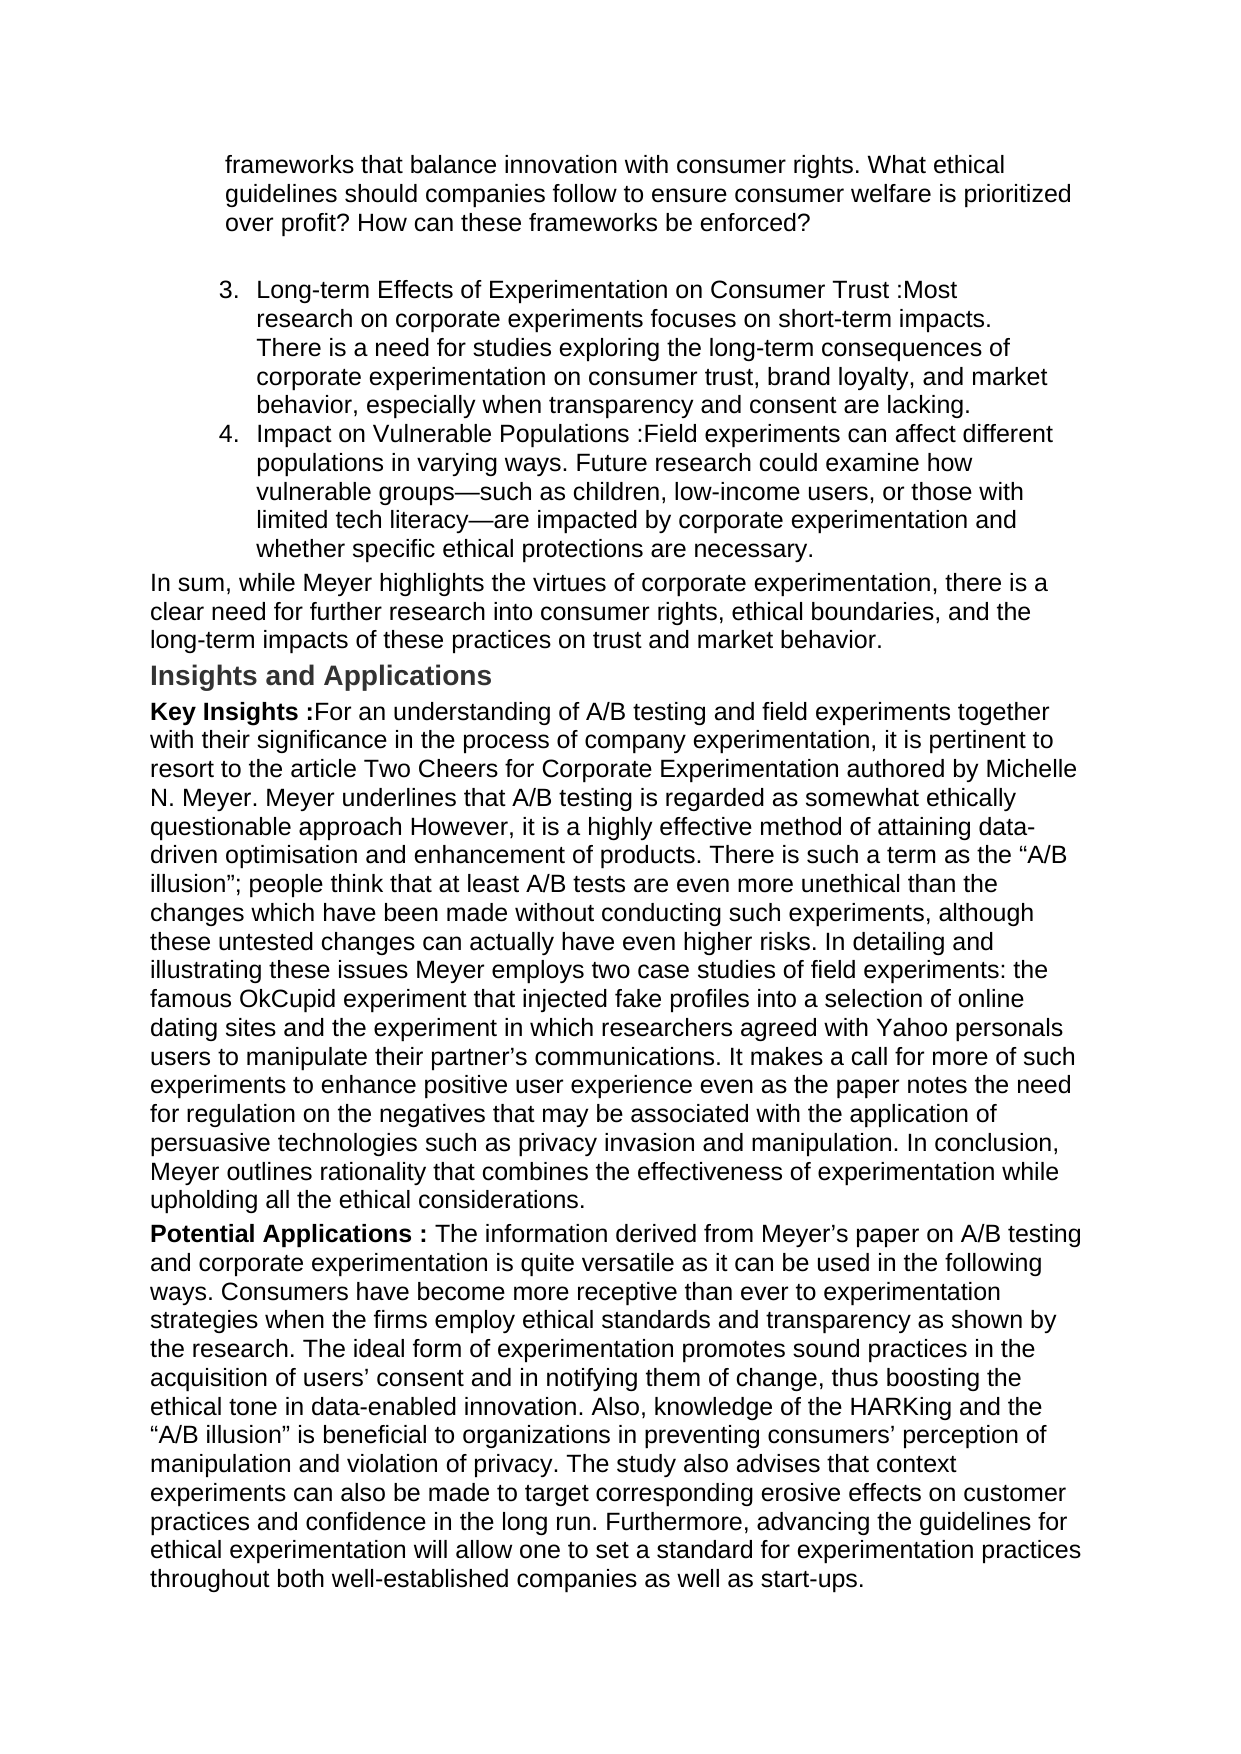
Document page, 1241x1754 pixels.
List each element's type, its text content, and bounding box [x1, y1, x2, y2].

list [187, 150, 1090, 236]
subtitle Insights and Applications [150, 664, 1090, 697]
list Impact on Vulnerable Populations :Field experiments can affect different populations in varying ways. Future research could examine how vulnerable groups—such as children, low-income users, or those with limited tech literacy—are impacted by corporate experimentation and whether specific ethical protections are necessary. [219, 424, 1059, 568]
text Key Insights :For an understanding of A/B testing and field experiments together with their significance in the process of company experimentation, it is pertinent to resort to the article Two Cheers for Corporate Experimentation authored by Michelle N. Meyer. Meyer underlines that A/B testing is regarded as somewhat ethically questionable approach However, it is a highly effective method of attaining data-driven optimisation and enhancement of products. There is such a term as the “A/B illusion”; people think that at least A/B tests are even more unethical than the changes which have been made without conducting such experiments, although these untested changes can actually have even higher risks. In detailing and illustrating these issues Meyer employs two case studies of field experiments: the famous OkCupid experiment that injected fake profiles into a selection of online dating sites and the experiment in which researchers agreed with Yahoo personals users to manipulate their partner’s communications. It makes a call for more of such experiments to enhance positive user experience even as the paper notes the need for regulation on the negatives that may be associated with the application of persuasive technologies such as privacy invasion and manipulation. In conclusion, Meyer outlines rationality that combines the effectiveness of experimentation while upholding all the ethical considerations. [150, 702, 1090, 1219]
text In sum, while Meyer highlights the virtues of corporate experimentation, there is a clear need for further research into consumer rights, ethical boundaries, and the long-term impacts of these practices on trust and market behavior. [150, 573, 1090, 659]
text Potential Applications : The information derived from Meyer’s paper on A/B testing and corporate experimentation is quite versatile as it can be used in the following ways. Consumers have become more receptive than ever to experimentation strategies when the firms employ ethical standards and transparency as shown by the research. The ideal form of experimentation promotes sound practices in the acquisition of users’ consent and in notifying them of change, thus boosting the ethical tone in data-enabled innovation. Also, knowledge of the HARKing and the “A/B illusion” is beneficial to organizations in preventing consumers’ perception of manipulation and violation of privacy. The study also advises that context experiments can also be made to target corresponding erosive effects on customer practices and confidence in the long run. Furthermore, advancing the guidelines for ethical experimentation will allow one to set a standard for experimentation practices throughout both well-established companies as well as start-ups. [150, 1224, 1090, 1598]
list Long-term Effects of Experimentation on Consumer Trust :Most research on corporate experiments focuses on short-term impacts. There is a need for studies exploring the long-term consequences of corporate experimentation on consumer trust, brand loyalty, and market behavior, especially when transparency and consent are lacking. [219, 275, 1059, 419]
